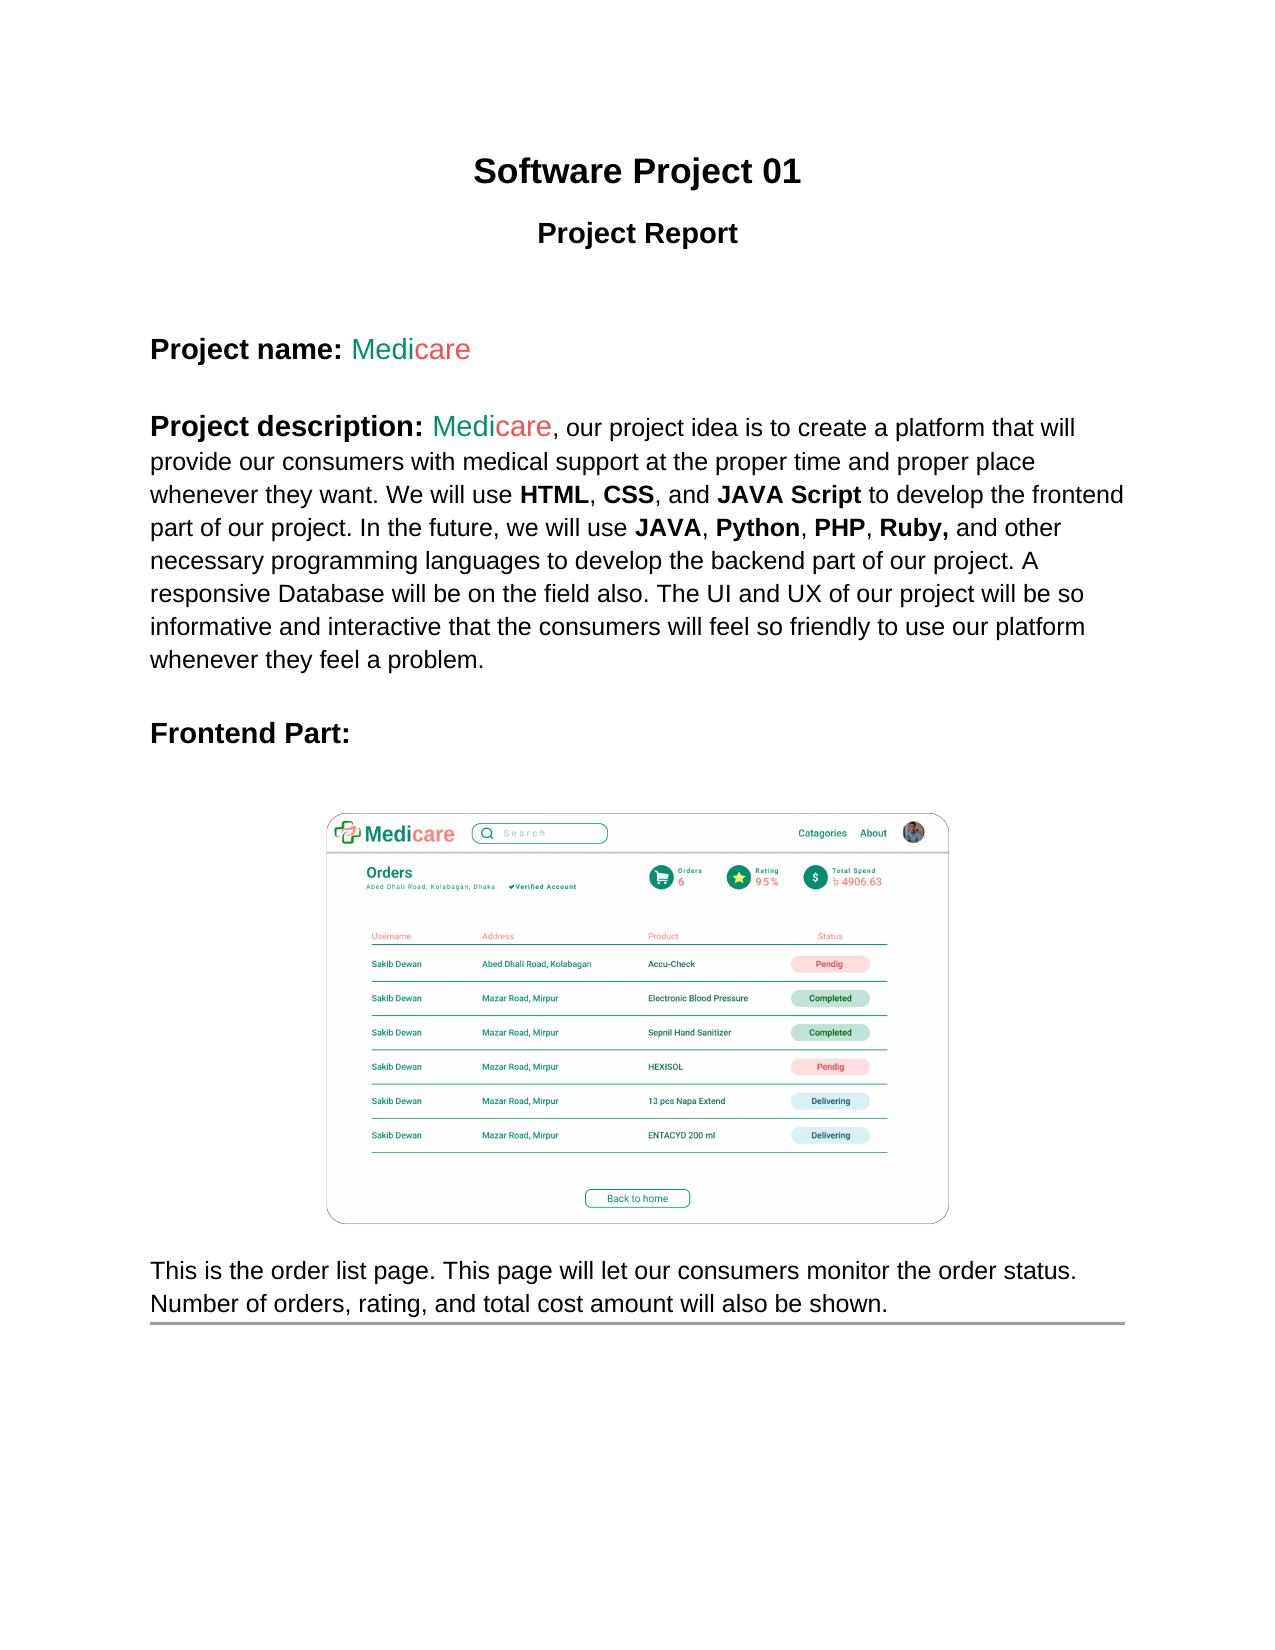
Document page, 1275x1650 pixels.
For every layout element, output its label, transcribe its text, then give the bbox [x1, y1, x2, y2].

text Frontend Part: [150, 716, 1125, 750]
text Project description: Medicare, our project idea is to create a platform that will provide our consumers with medical support at the proper time and proper place whenever they want. We will use HTML, CSS, and JAVA Script to develop the frontend part of our project. In the future, we will use JAVA, Python, PHP, Ruby, and other necessary programming languages to develop the backend part of our project. A responsive Database will be on the field also. The UI and UX of our project will be so informative and interactive that the consumers will feel so friendly to use our platform whenever they feel a problem. [150, 409, 1125, 673]
text This is the order list page. This page will let our consumers monitor the order status. Number of orders, rating, and total cost amount will also be shown. [150, 1256, 1125, 1318]
text Software Project 01 [150, 150, 1125, 191]
text Project Report [150, 216, 1125, 249]
picture [326, 813, 949, 1224]
text Project name: Medicare [150, 332, 1125, 365]
